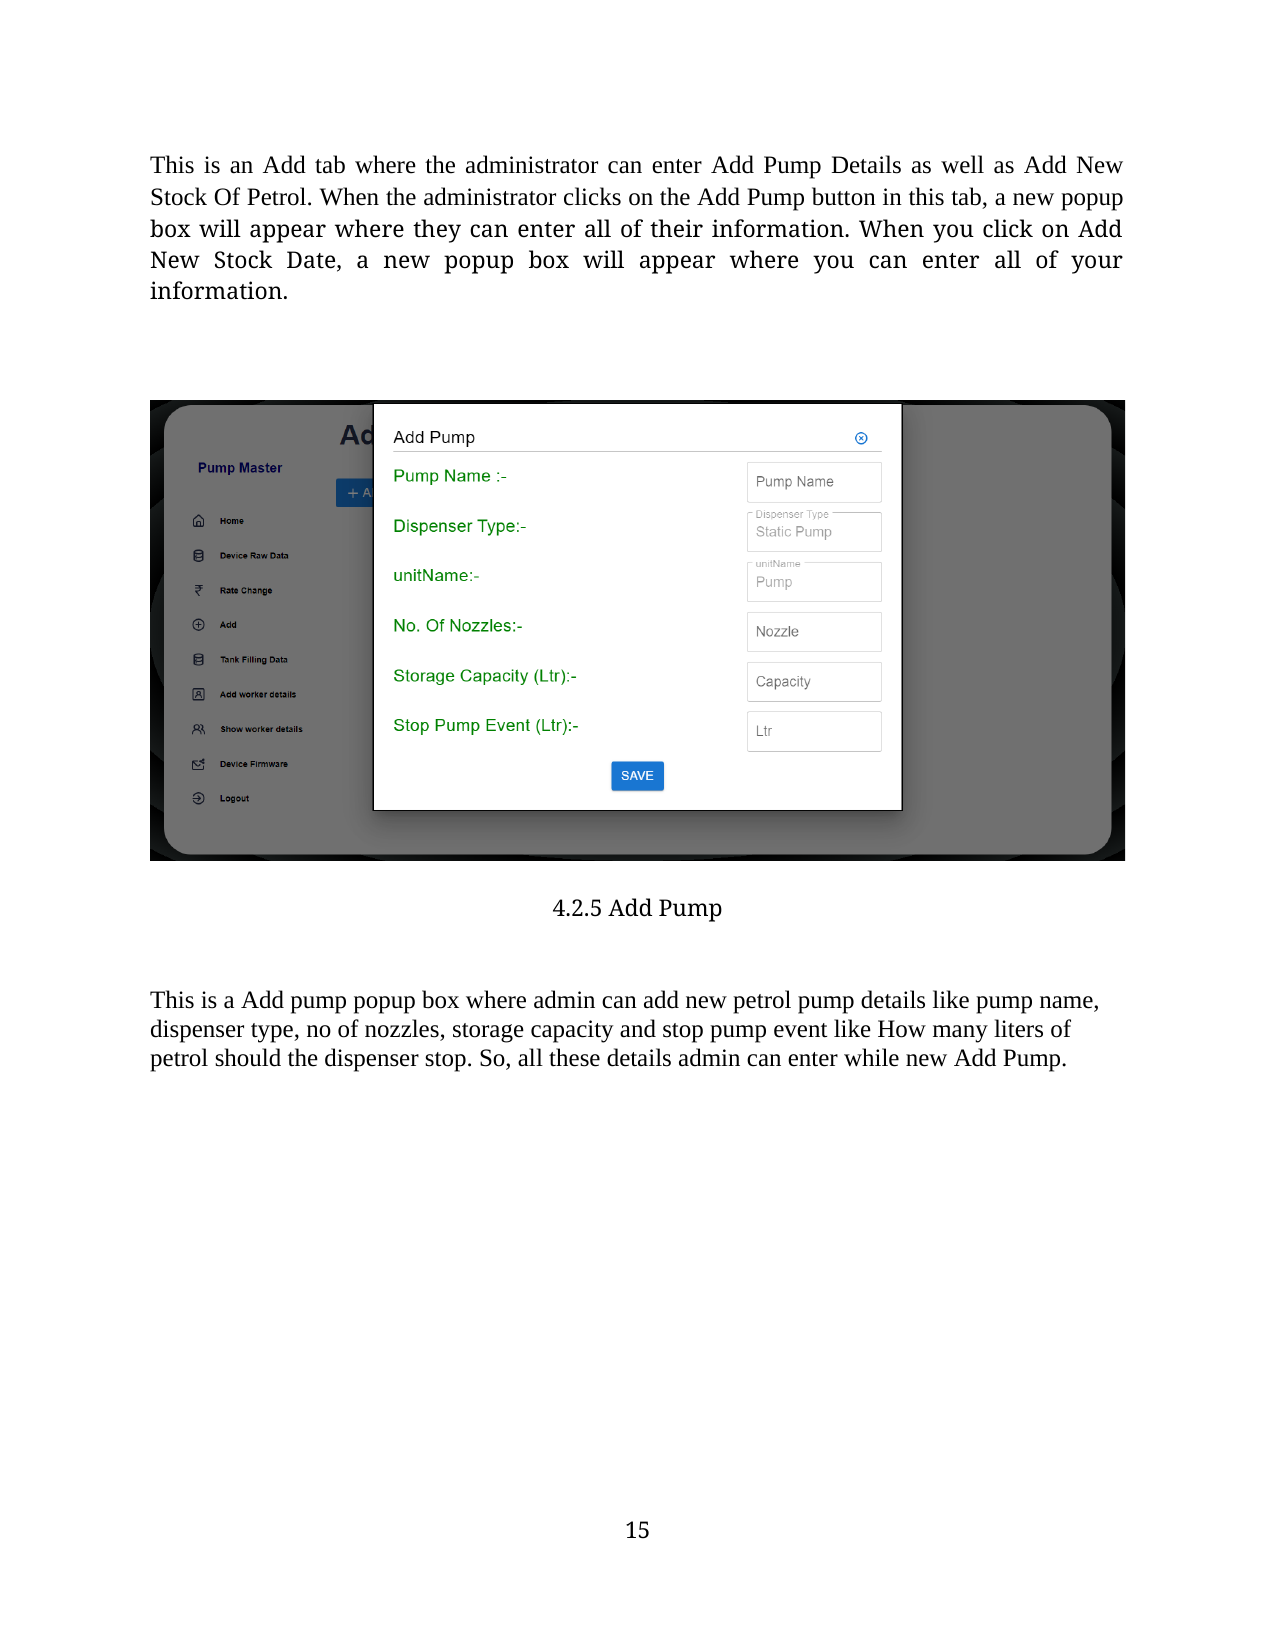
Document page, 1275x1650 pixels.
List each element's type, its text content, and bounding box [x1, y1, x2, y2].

text This is an Add tab where the administrator can enter Add Pump Details as well as Add New Stock Of Petrol. When the administrator clicks on the Add Pump button in this tab, a new popup box will appear where they can enter all of their information. When you click on Add New Stock Date, a new popup box will appear where you can enter all of your information. [150, 150, 1125, 307]
text 4.2.5 Add Pump [150, 892, 1125, 923]
text This is a Add pump popup box where admin can add new petrol pump details like pump name, dispenser type, no of nozzles, storage capacity and stop pump event like How many liters of petrol should the dispenser stop. So, all these details admin can enter while new Add Pump. [150, 985, 1125, 1072]
picture [150, 400, 1125, 861]
